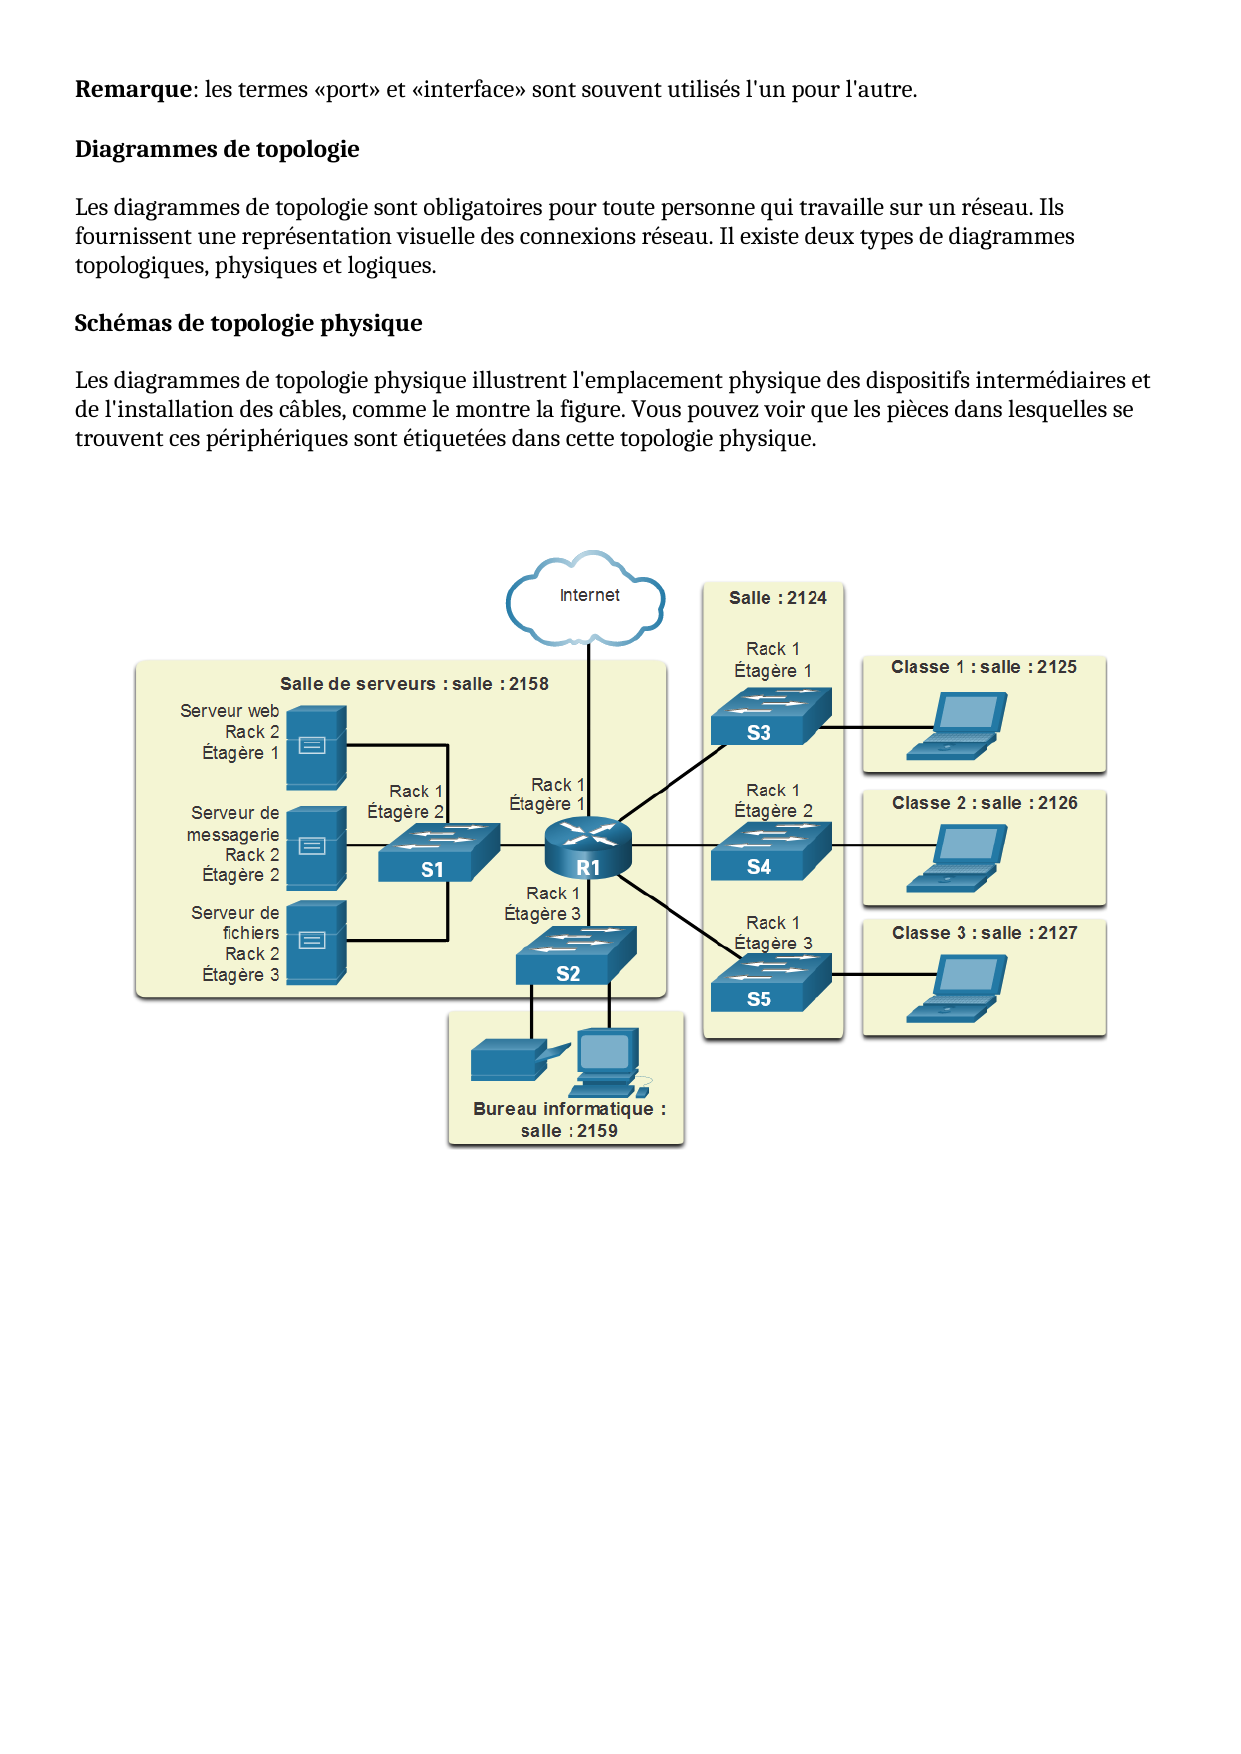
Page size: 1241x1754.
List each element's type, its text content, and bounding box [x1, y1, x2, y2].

text Remarque: les termes «port» et «interface» sont souvent utilisés l'un pour l'autre. [75, 75, 1165, 104]
text Schémas de topologie physique [75, 308, 1165, 337]
text Les diagrammes de topologie sont obligatoires pour toute personne qui travaille sur un réseau. Ils fournissent une représentation visuelle des connexions réseau. Il existe deux types de diagrammes topologiques, physiques et logiques. [75, 193, 1165, 279]
text Les diagrammes de topologie physique illustrent l'emplacement physique des dispositifs intermédiaires et de l'installation des câbles, comme le montre la figure. Vous pouvez voir que les pièces dans lesquelles se trouvent ces périphériques sont étiquetées dans cette topologie physique. [75, 366, 1165, 453]
picture [132, 539, 1108, 1150]
subtitle Diagrammes de topologie [75, 135, 1165, 164]
